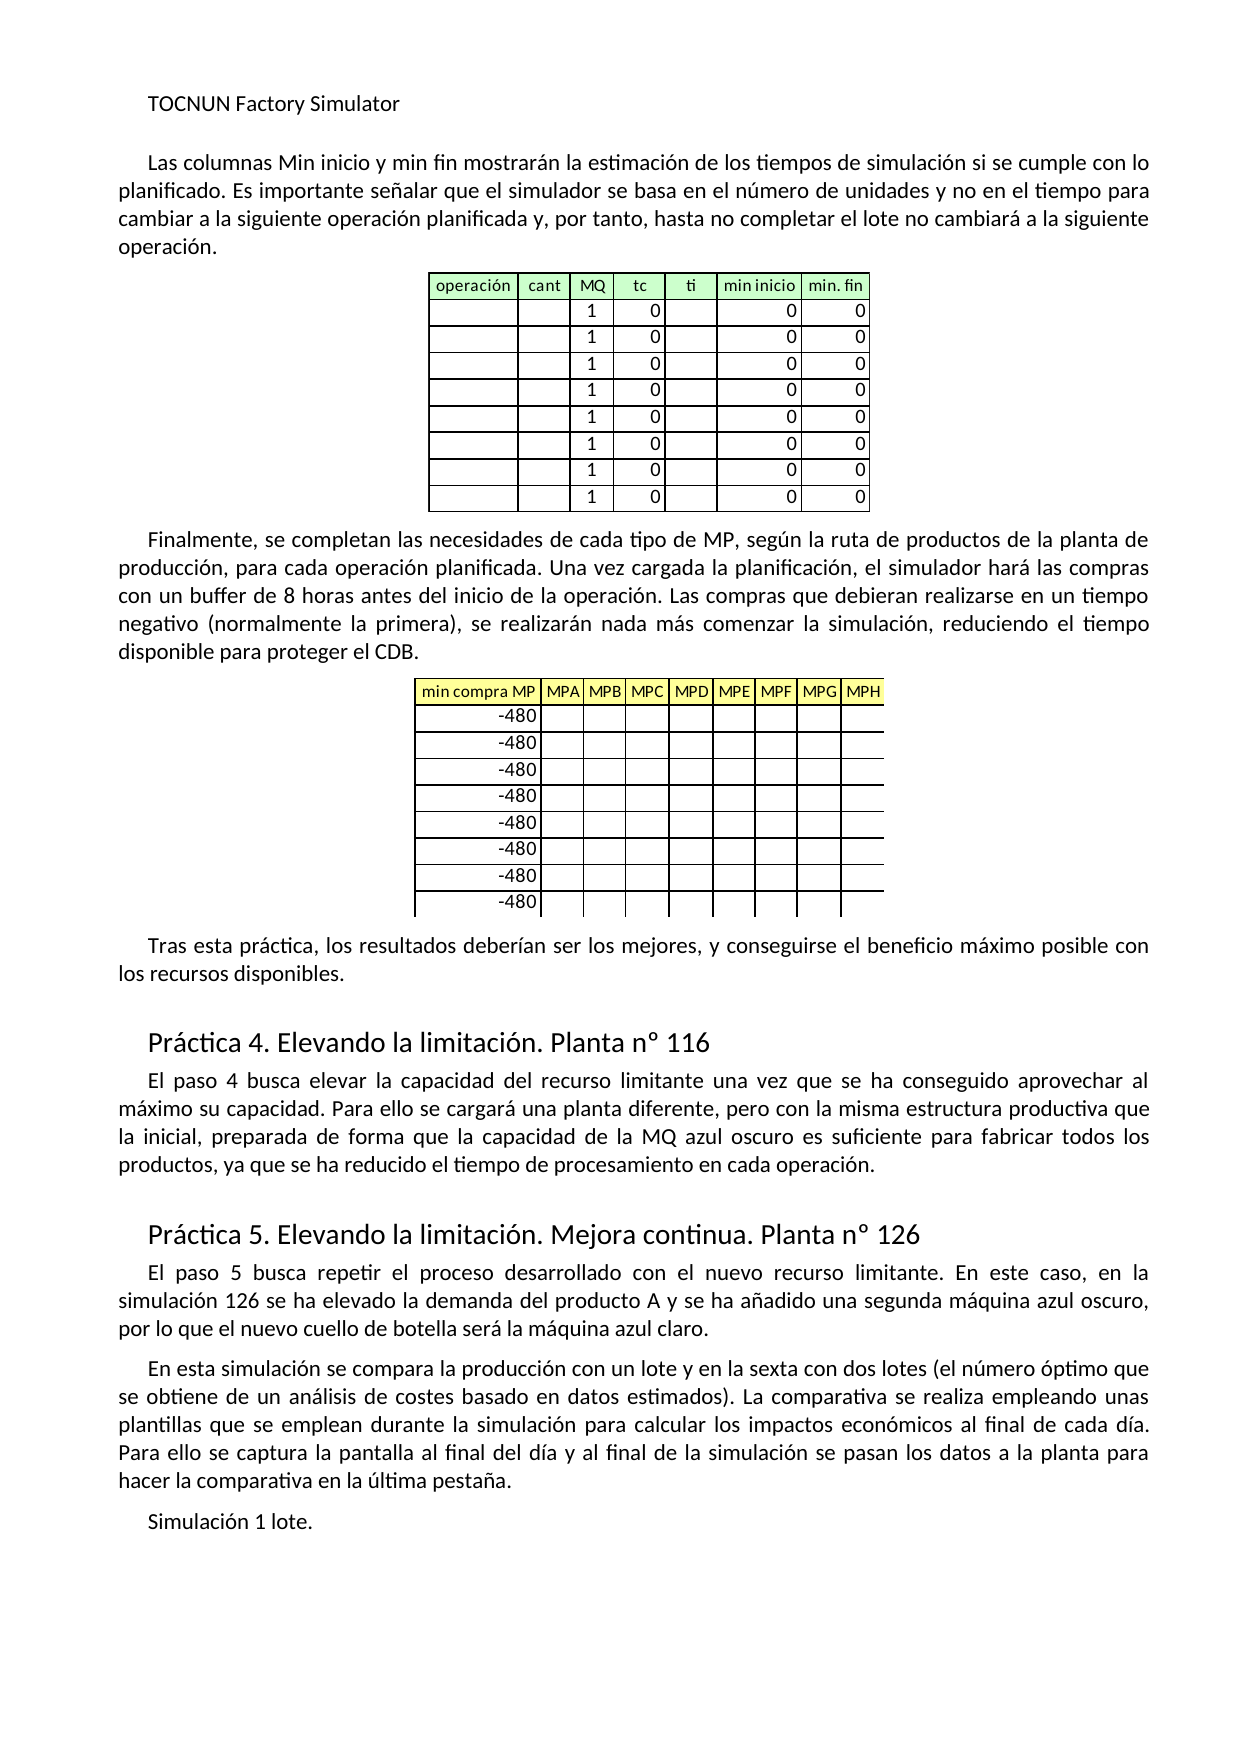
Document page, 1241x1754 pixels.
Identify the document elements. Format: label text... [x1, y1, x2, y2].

text El paso 4 busca elevar la capacidad del recurso limitante una vez que se ha conseguido aprovechar al máximo su capacidad. Para ello se cargará una planta diferente, pero con la misma estructura productiva que la inicial, preparada de forma que la capacidad de la MQ azul oscuro es suficiente para fabricar todos los productos, ya que se ha reducido el tiempo de procesamiento en cada operación. [118, 1066, 1152, 1178]
text Las columnas Min inicio y min fin mostrarán la estimación de los tiempos de simulación si se cumple con lo planificado. Es importante señalar que el simulador se basa en el número de unidades y no en el tiempo para cambiar a la siguiente operación planificada y, por tanto, hasta no completar el lote no cambiará a la siguiente operación. [118, 148, 1152, 260]
subtitle Práctica 4. Elevando la limitación. Planta nº 116 [118, 1024, 1152, 1060]
subtitle Práctica 5. Elevando la limitación. Mejora continua. Planta nº 126 [118, 1216, 1152, 1252]
text Finalmente, se completan las necesidades de cada tipo de MP, según la ruta de productos de la planta de producción, para cada operación planificada. Una vez cargada la planificación, el simulador hará las compras con un buffer de 8 horas antes del inicio de la operación. Las compras que debieran realizarse en un tiempo negativo (normalmente la primera), se realizarán nada más comenzar la simulación, reduciendo el tiempo disponible para proteger el CDB. [118, 525, 1152, 665]
text Simulación 1 lote. [118, 1507, 1152, 1535]
text Tras esta práctica, los resultados deberían ser los mejores, y conseguirse el beneficio máximo posible con los recursos disponibles. [118, 931, 1152, 987]
text En esta simulación se compara la producción con un lote y en la sexta con dos lotes (el número óptimo que se obtiene de un análisis de costes basado en datos estimados). La comparativa se realiza empleando unas plantillas que se emplean durante la simulación para calcular los impactos económicos al final de cada día. Para ello se captura la pantalla al final del día y al final de la simulación se pasan los datos a la planta para hacer la comparativa en la última pestaña. [118, 1354, 1152, 1494]
text El paso 5 busca repetir el proceso desarrollado con el nuevo recurso limitante. En este caso, en la simulación 126 se ha elevado la demanda del producto A y se ha añadido una segunda máquina azul oscuro, por lo que el nuevo cuello de botella será la máquina azul claro. [118, 1258, 1152, 1342]
